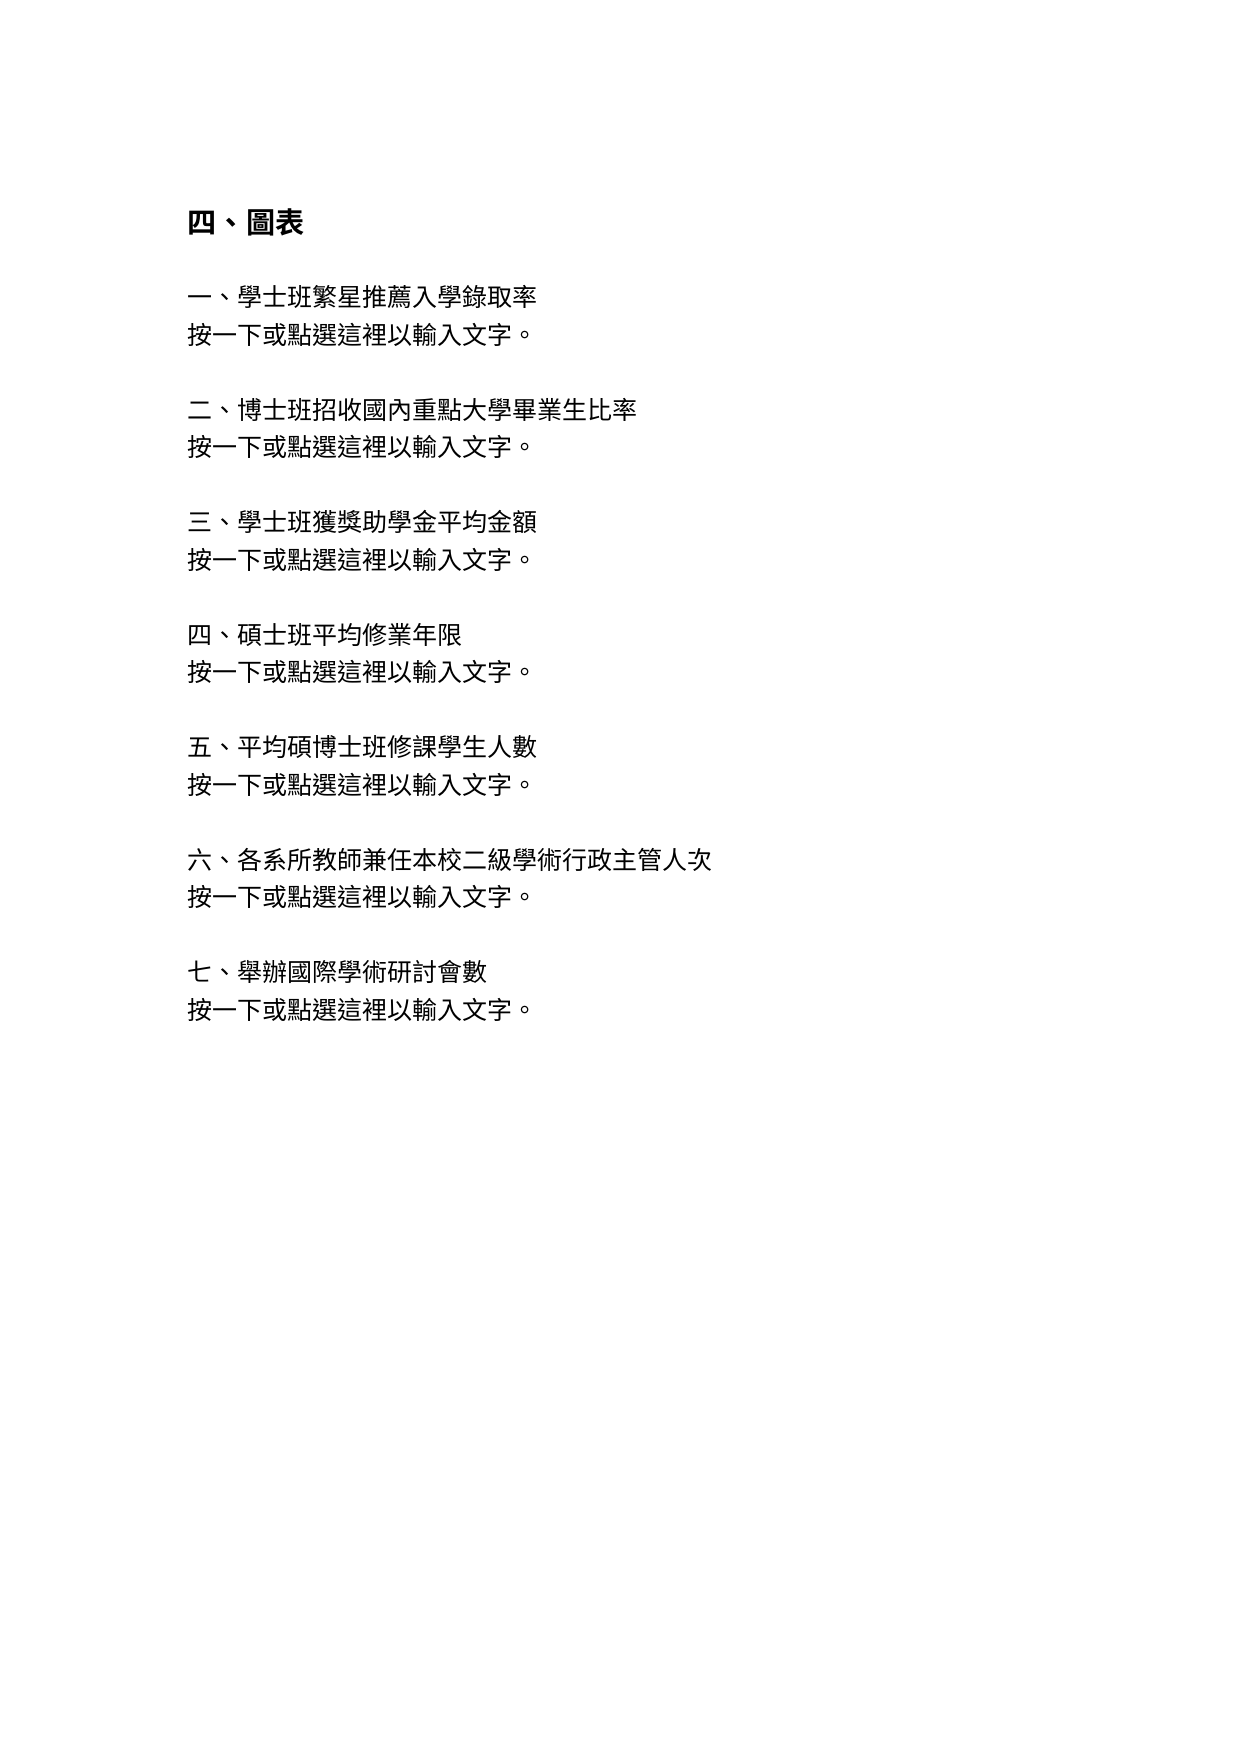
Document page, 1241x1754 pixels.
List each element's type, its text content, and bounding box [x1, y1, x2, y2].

list 舉辦國際學術研討會數 [187, 952, 1053, 989]
list 學士班繁星推薦入學錄取率 [187, 277, 1053, 314]
subtitle 四、圖表 [187, 183, 1053, 258]
list 平均碩博士班修課學生人數 [187, 727, 1053, 764]
list 博士班招收國內重點大學畢業生比率 [187, 389, 1053, 427]
list 學士班獲獎助學金平均金額 [187, 502, 1053, 539]
list 各系所教師兼任本校二級學術行政主管人次 [187, 839, 1053, 877]
list 碩士班平均修業年限 [187, 614, 1053, 652]
